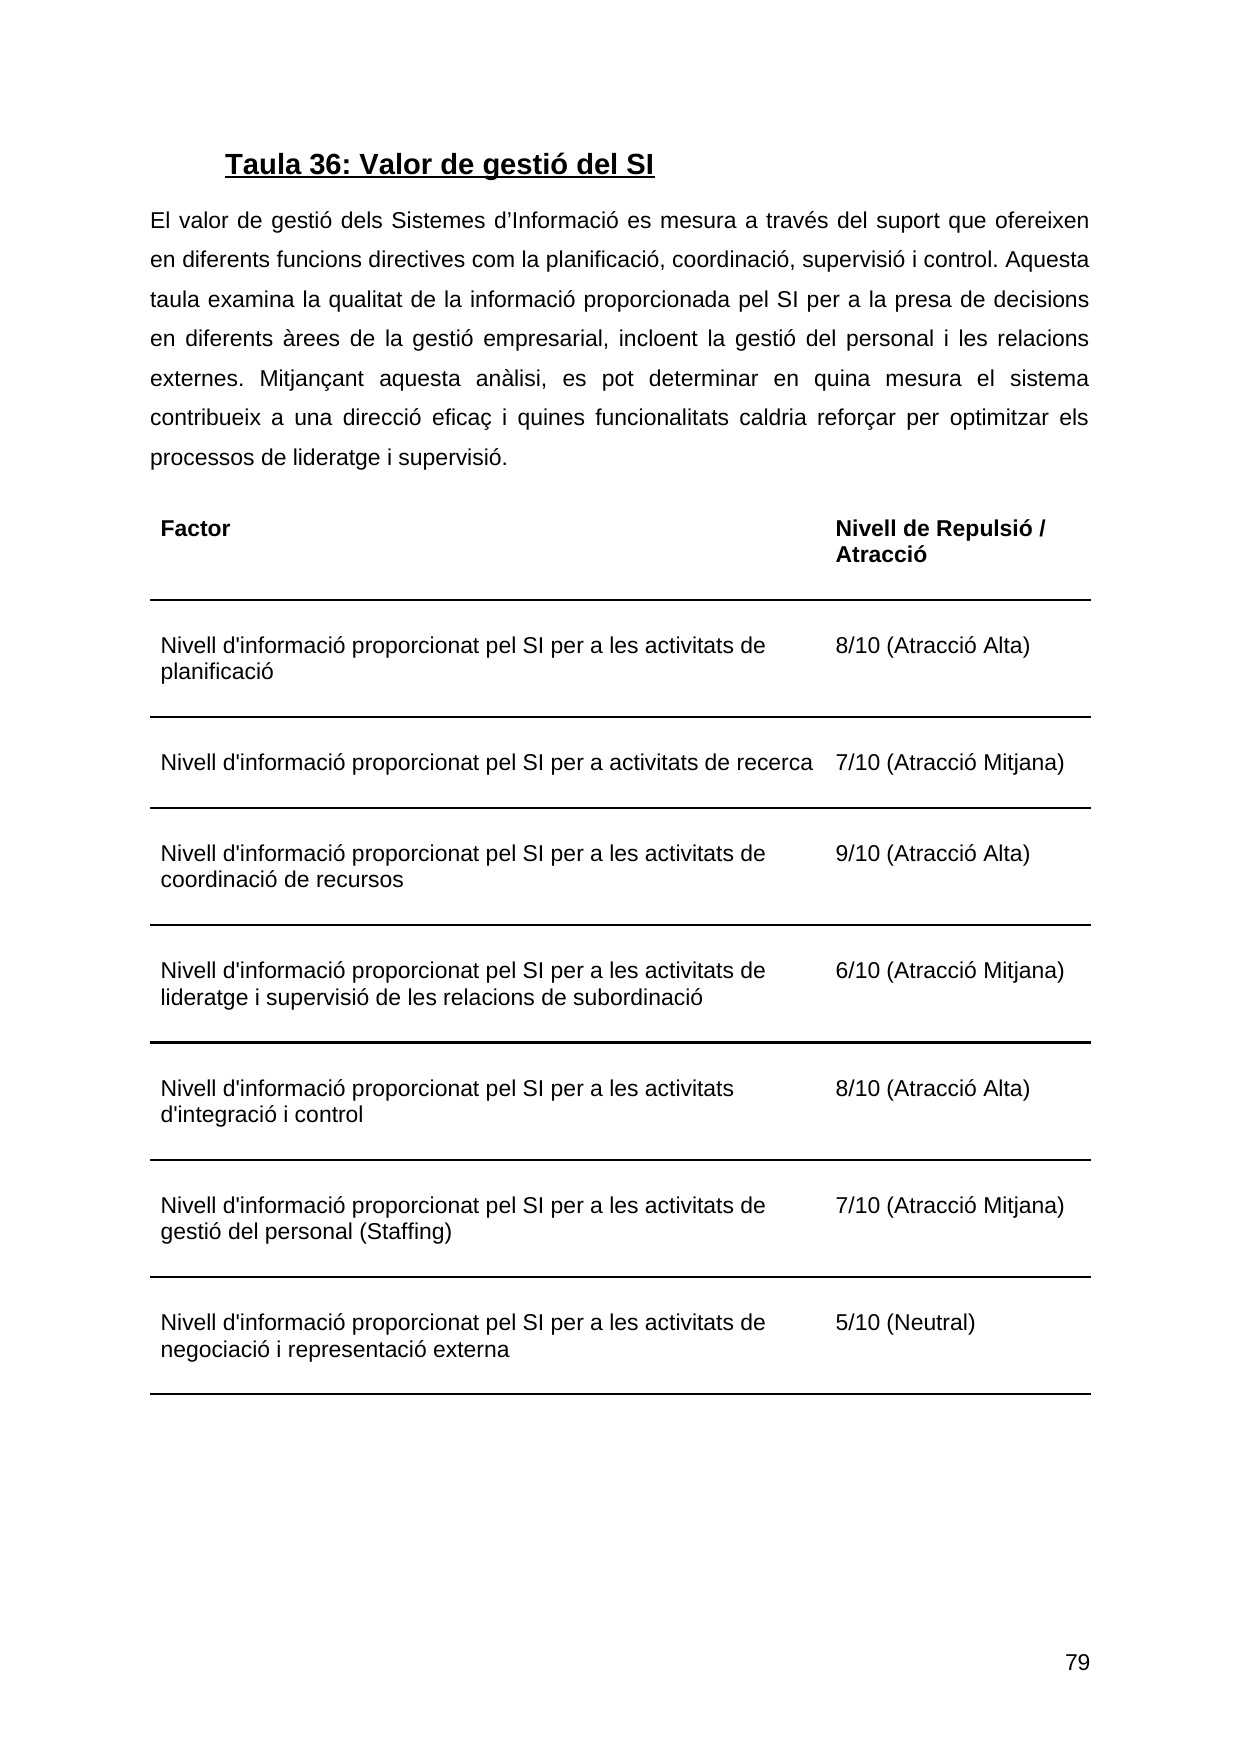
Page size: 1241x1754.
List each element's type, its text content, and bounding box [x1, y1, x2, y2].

table_cell Nivell d'informació proporcionat pel SI per a les activitats de planificació [150, 601, 825, 716]
table_cell 8/10 (Atracció Alta) [825, 1044, 1091, 1159]
table_header Nivell de Repulsió / Atracció [825, 483, 1091, 598]
subtitle Taula 36: Valor de gestió del SI [150, 147, 1090, 181]
table_cell 6/10 (Atracció Mitjana) [825, 926, 1091, 1041]
table_cell 5/10 (Neutral) [825, 1278, 1091, 1393]
table_cell Nivell d'informació proporcionat pel SI per a les activitats de coordinació de recursos [150, 809, 825, 924]
table_cell Nivell d'informació proporcionat pel SI per a les activitats d'integració i control [150, 1044, 825, 1159]
table_cell 8/10 (Atracció Alta) [825, 601, 1091, 716]
table_cell 7/10 (Atracció Mitjana) [825, 1161, 1091, 1276]
text El valor de gestió dels Sistemes d’Informació es mesura a través del suport que ofereixen en diferents funcions directives com la planificació, coordinació, supervisió i control. Aquesta taula examina la qualitat de la informació proporcionada pel SI per a la presa de decisions en diferents àrees de la gestió empresarial, incloent la gestió del personal i les relacions externes. Mitjançant aquesta anàlisi, es pot determinar en quina mesura el sistema contribueix a una direcció eficaç i quines funcionalitats caldria reforçar per optimitzar els processos de lideratge i supervisió. [150, 207, 1090, 470]
table_cell 7/10 (Atracció Mitjana) [825, 718, 1091, 807]
table_cell Nivell d'informació proporcionat pel SI per a les activitats de gestió del personal (Staffing) [150, 1161, 825, 1276]
table_cell Nivell d'informació proporcionat pel SI per a activitats de recerca [150, 718, 825, 807]
table_cell 9/10 (Atracció Alta) [825, 809, 1091, 924]
table_cell Nivell d'informació proporcionat pel SI per a les activitats de lideratge i supervisió de les relacions de subordinació [150, 926, 825, 1041]
table_header Factor [150, 483, 825, 598]
table_cell Nivell d'informació proporcionat pel SI per a les activitats de negociació i representació externa [150, 1278, 825, 1393]
